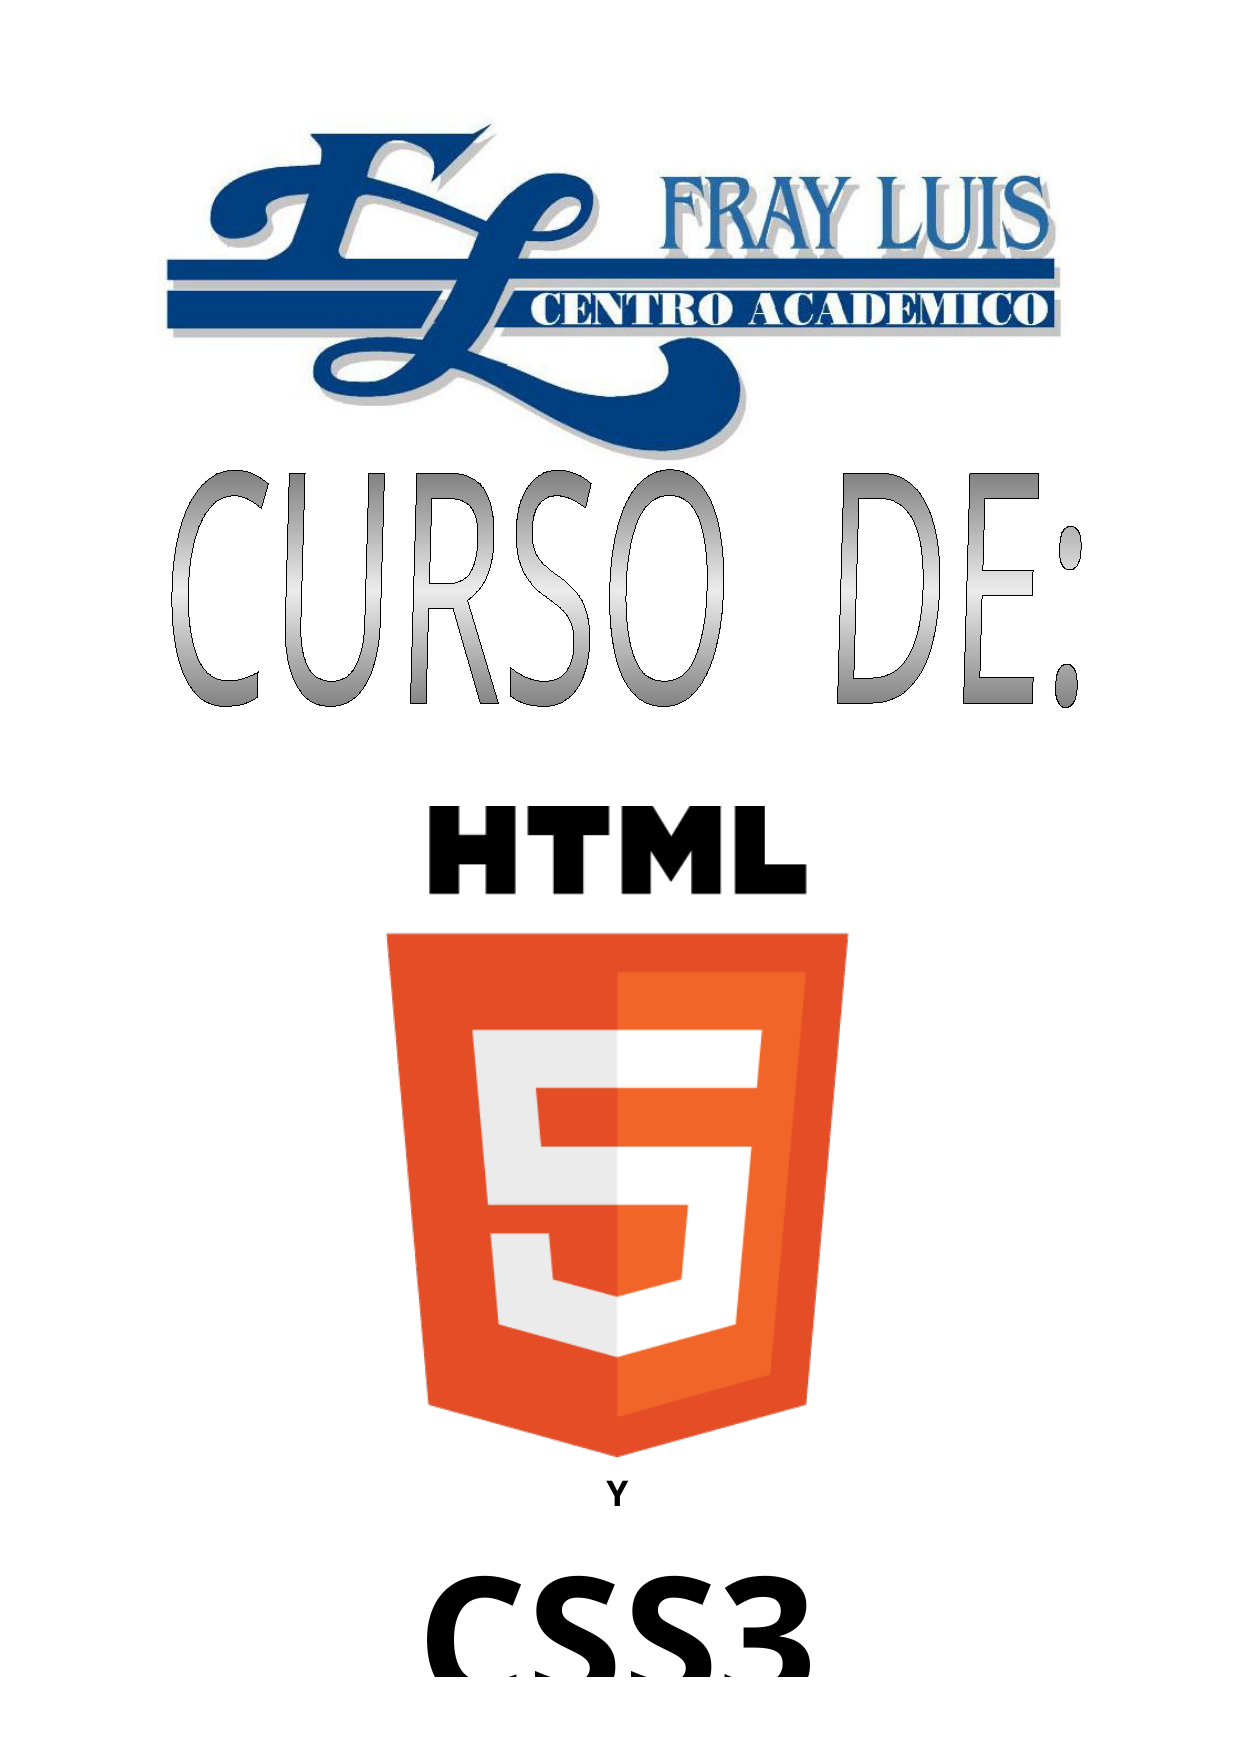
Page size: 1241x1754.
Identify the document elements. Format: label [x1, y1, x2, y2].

picture [292, 806, 943, 1457]
picture [141, 115, 1082, 469]
